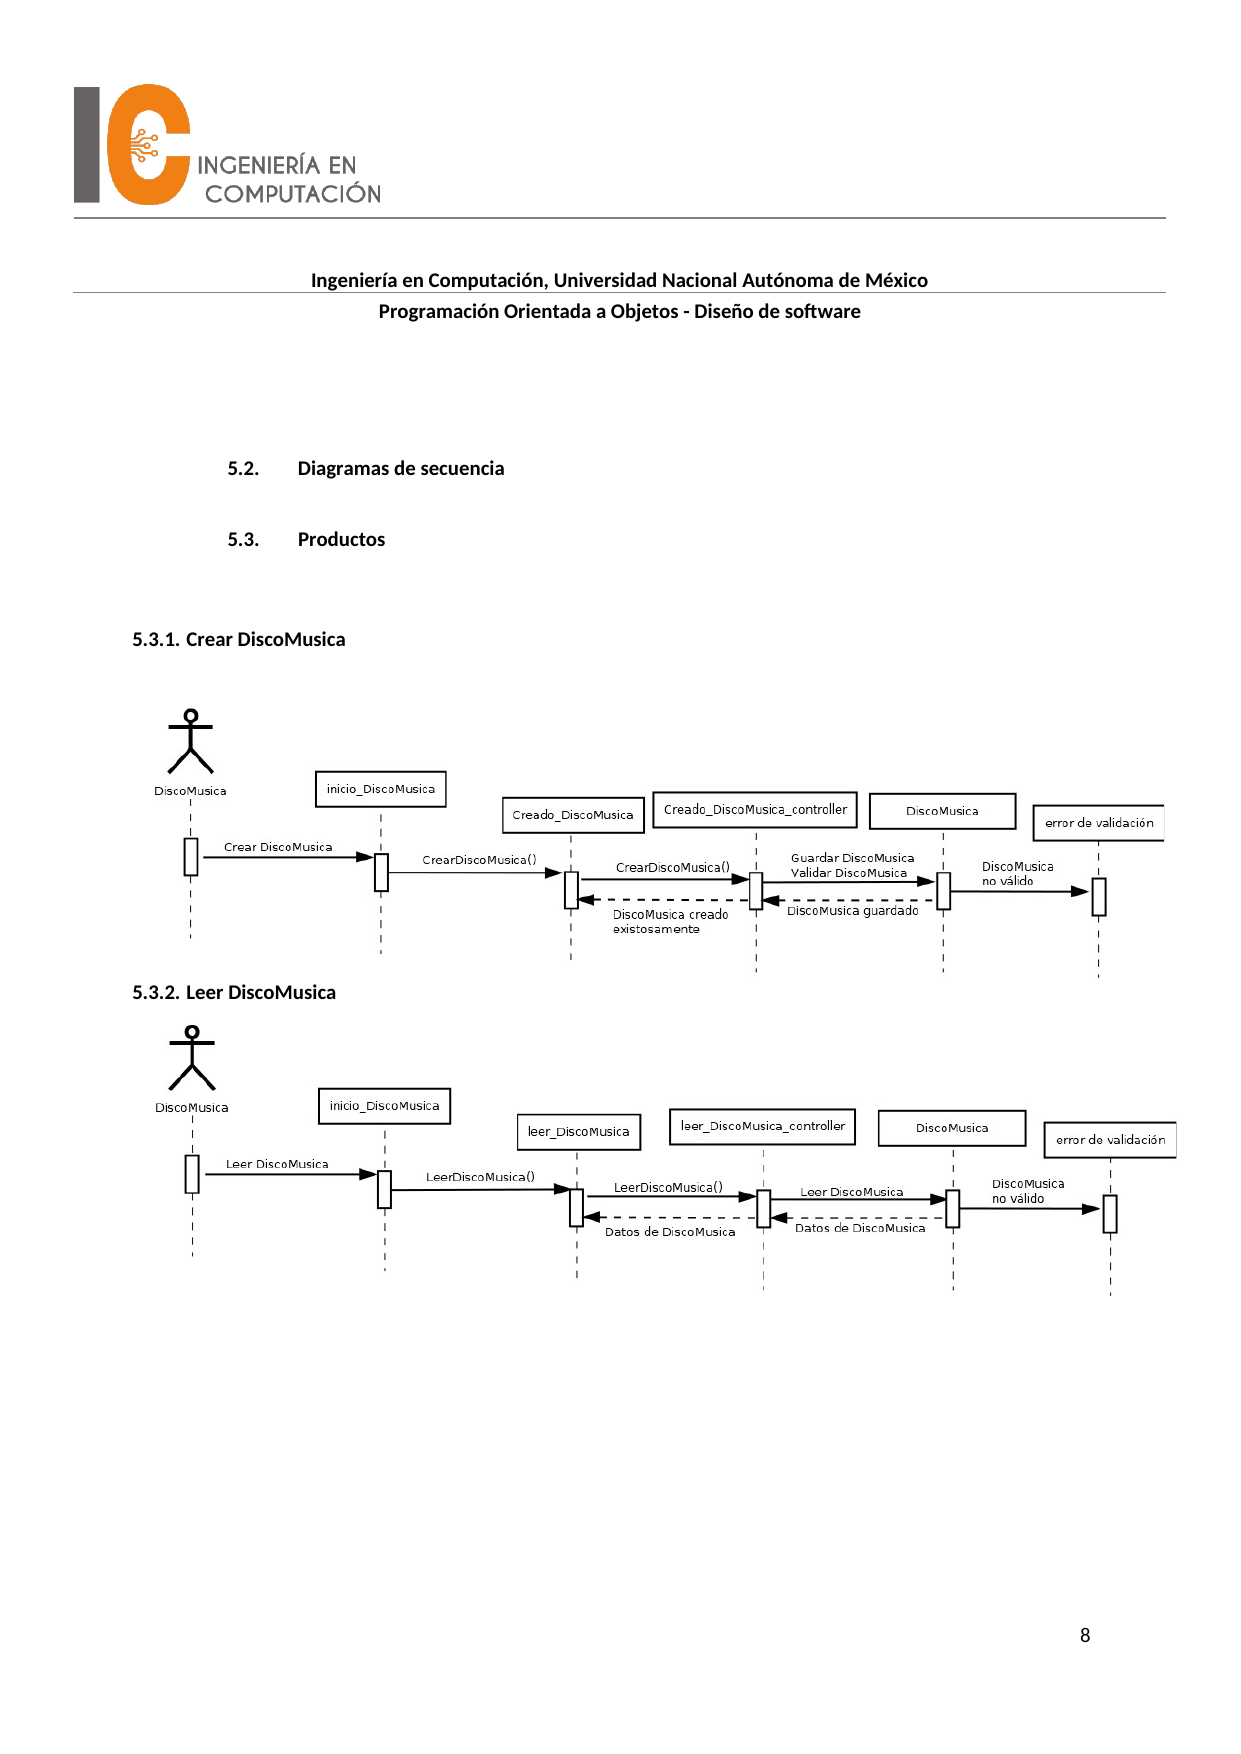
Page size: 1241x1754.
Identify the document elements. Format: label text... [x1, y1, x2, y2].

text 5.2. Diagramas de secuencia [121, 455, 1230, 480]
picture [154, 697, 1165, 978]
picture [74, 84, 380, 205]
subtitle 5.3.1. Crear DiscoMusica [132, 626, 1157, 652]
picture [155, 1013, 1177, 1296]
subtitle 5.3. Productos [121, 526, 1157, 551]
subtitle 5.3.2. Leer DiscoMusica [132, 979, 1157, 1005]
